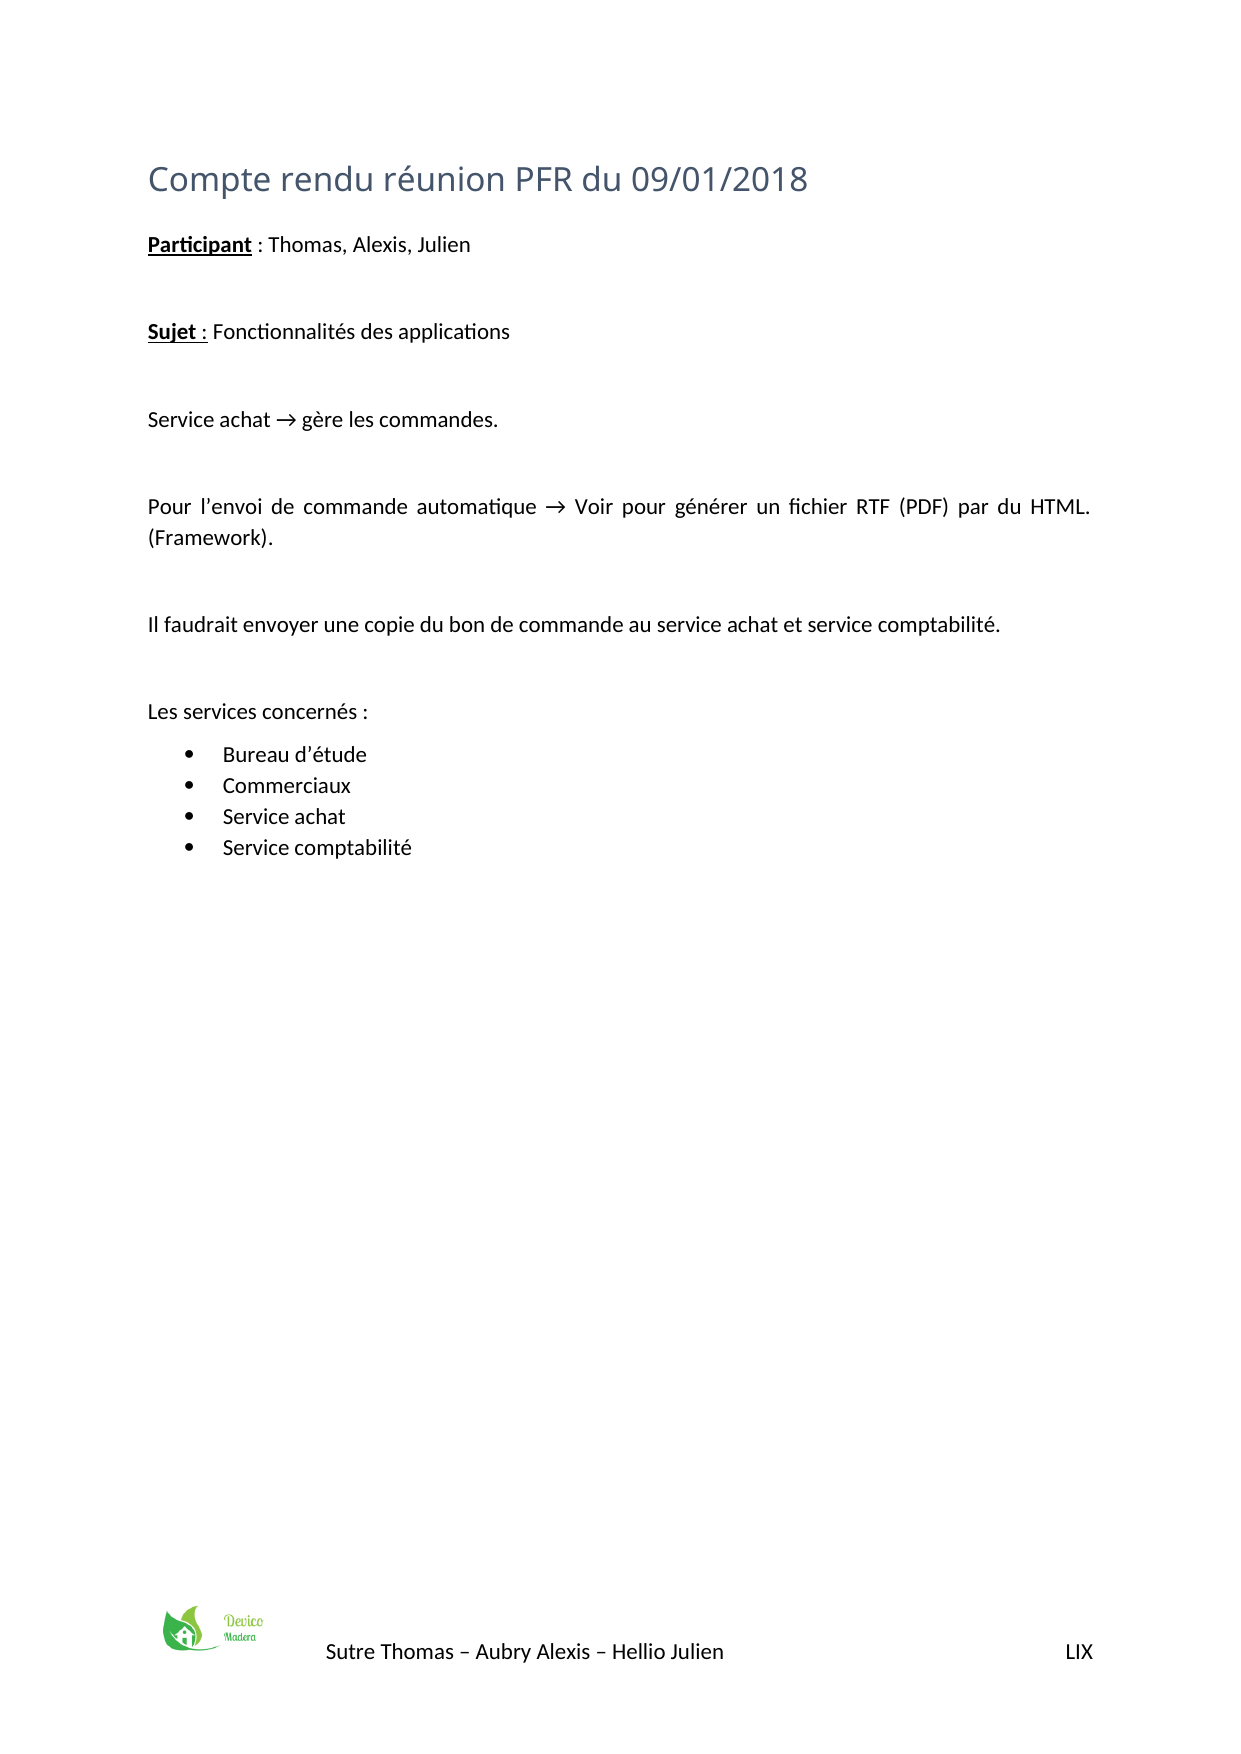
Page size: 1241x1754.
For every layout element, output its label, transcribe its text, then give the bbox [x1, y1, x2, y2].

list Bureau d’étude [185, 741, 1093, 768]
text Service achat → gère les commandes. [148, 405, 1093, 433]
text Pour l’envoi de commande automatique → Voir pour générer un fichier RTF (PDF) par du HTML. (Framework). [148, 492, 1093, 551]
text Participant : Thomas, Alexis, Julien [148, 230, 1093, 258]
list Service comptabilité [185, 833, 1093, 861]
text Il faudrait envoyer une copie du bon de commande au service achat et service comptabilité. [148, 610, 1093, 638]
text Sujet : Fonctionnalités des applications [148, 317, 1093, 345]
picture [147, 1587, 289, 1660]
list Service achat [185, 802, 1093, 830]
subtitle Compte rendu réunion PFR du 09/01/2018 [148, 156, 1093, 201]
text Les services concernés : [148, 697, 1093, 725]
list Commerciaux [185, 771, 1093, 799]
